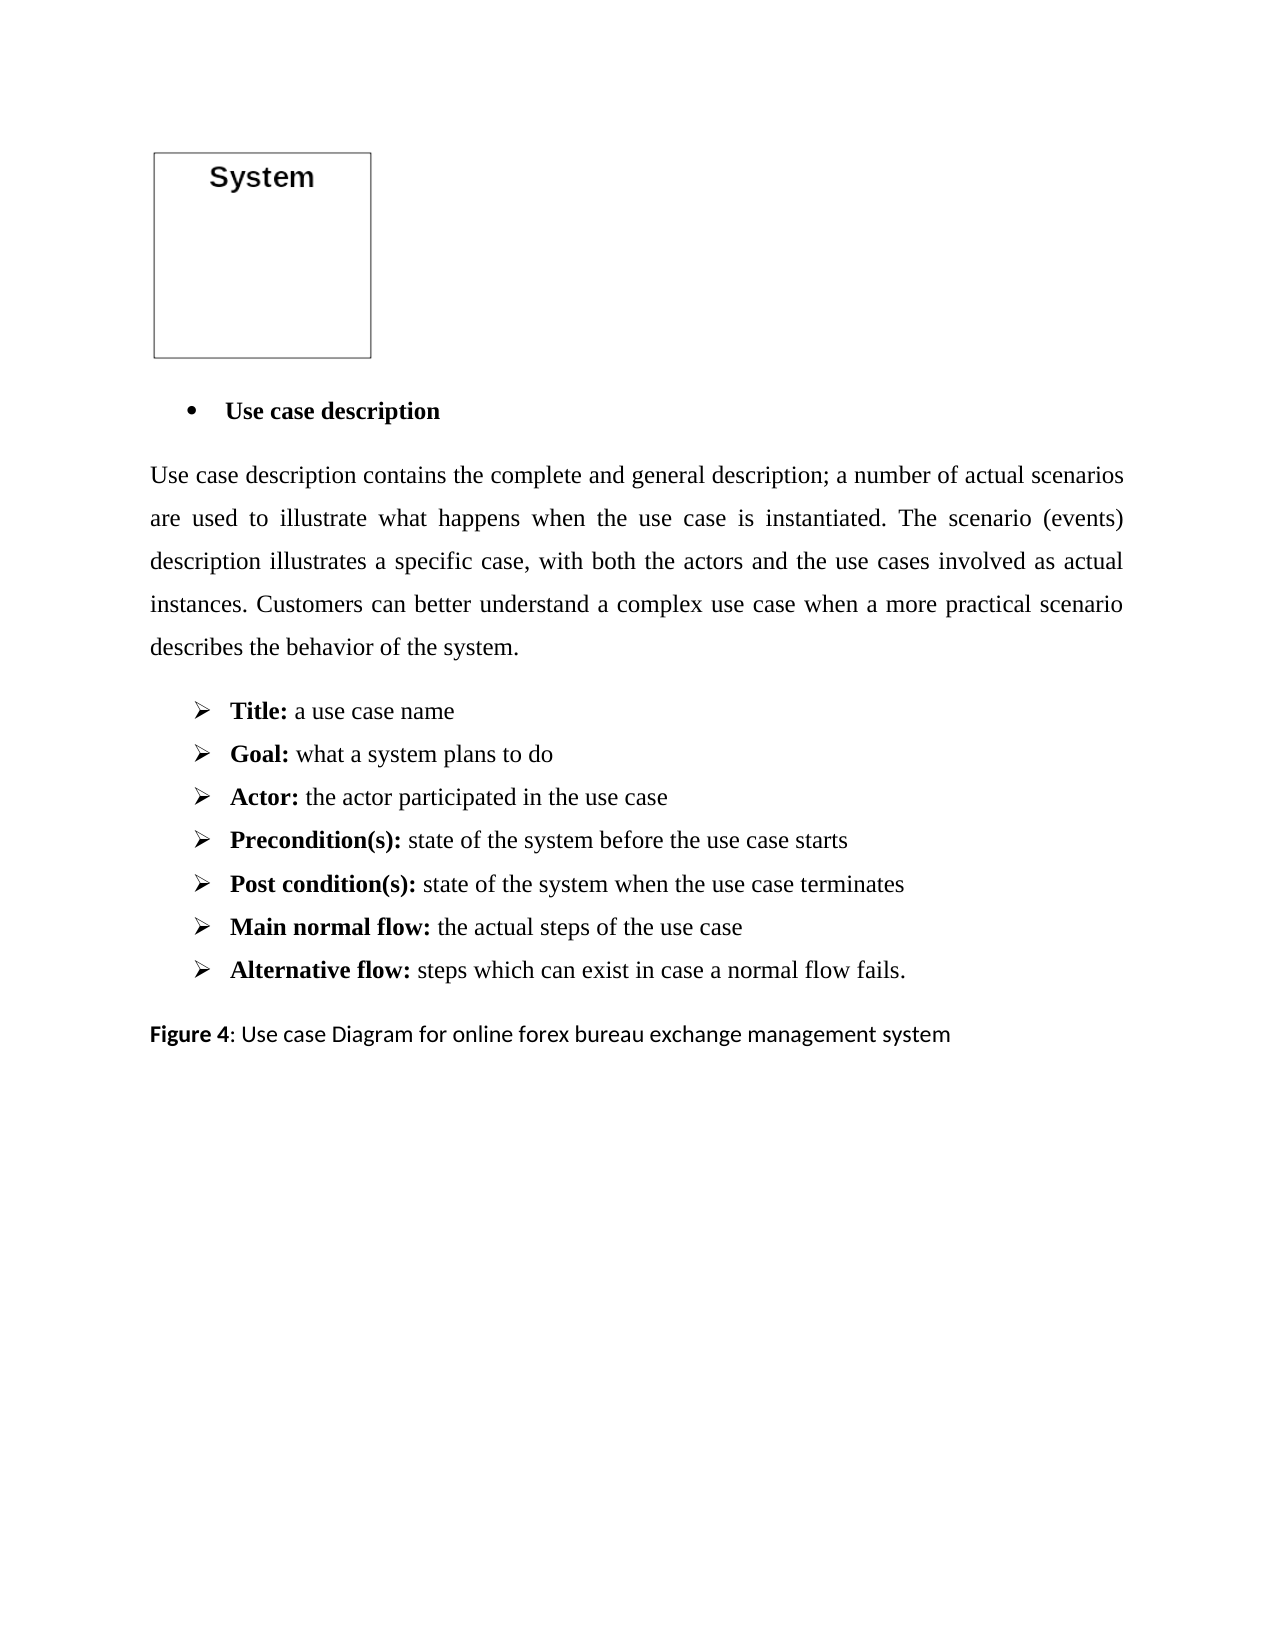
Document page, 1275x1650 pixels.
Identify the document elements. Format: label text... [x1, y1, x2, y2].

list Use case description [187, 396, 1125, 424]
list Goal: what a system plans to do [192, 739, 1125, 768]
list Alternative flow: steps which can exist in case a normal flow fails. [192, 955, 1125, 984]
text Figure 4: Use case Diagram for online forex bureau exchange management system [150, 1019, 1125, 1048]
list Post condition(s): state of the system when the use case terminates [192, 869, 1125, 897]
list Precondition(s): state of the system before the use case starts [192, 826, 1125, 854]
list Main normal flow: the actual steps of the use case [192, 912, 1125, 941]
text Use case description contains the complete and general description; a number of actual scenarios are used to illustrate what happens when the use case is instantiated. The scenario (events) description illustrates a specific case, with both the actors and the use cases involved as actual instances. Customers can better understand a complex use case when a more practical scenario describes the behavior of the system. [150, 460, 1125, 661]
list Title: a use case name [192, 696, 1125, 725]
list Actor: the actor participated in the use case [192, 782, 1125, 811]
